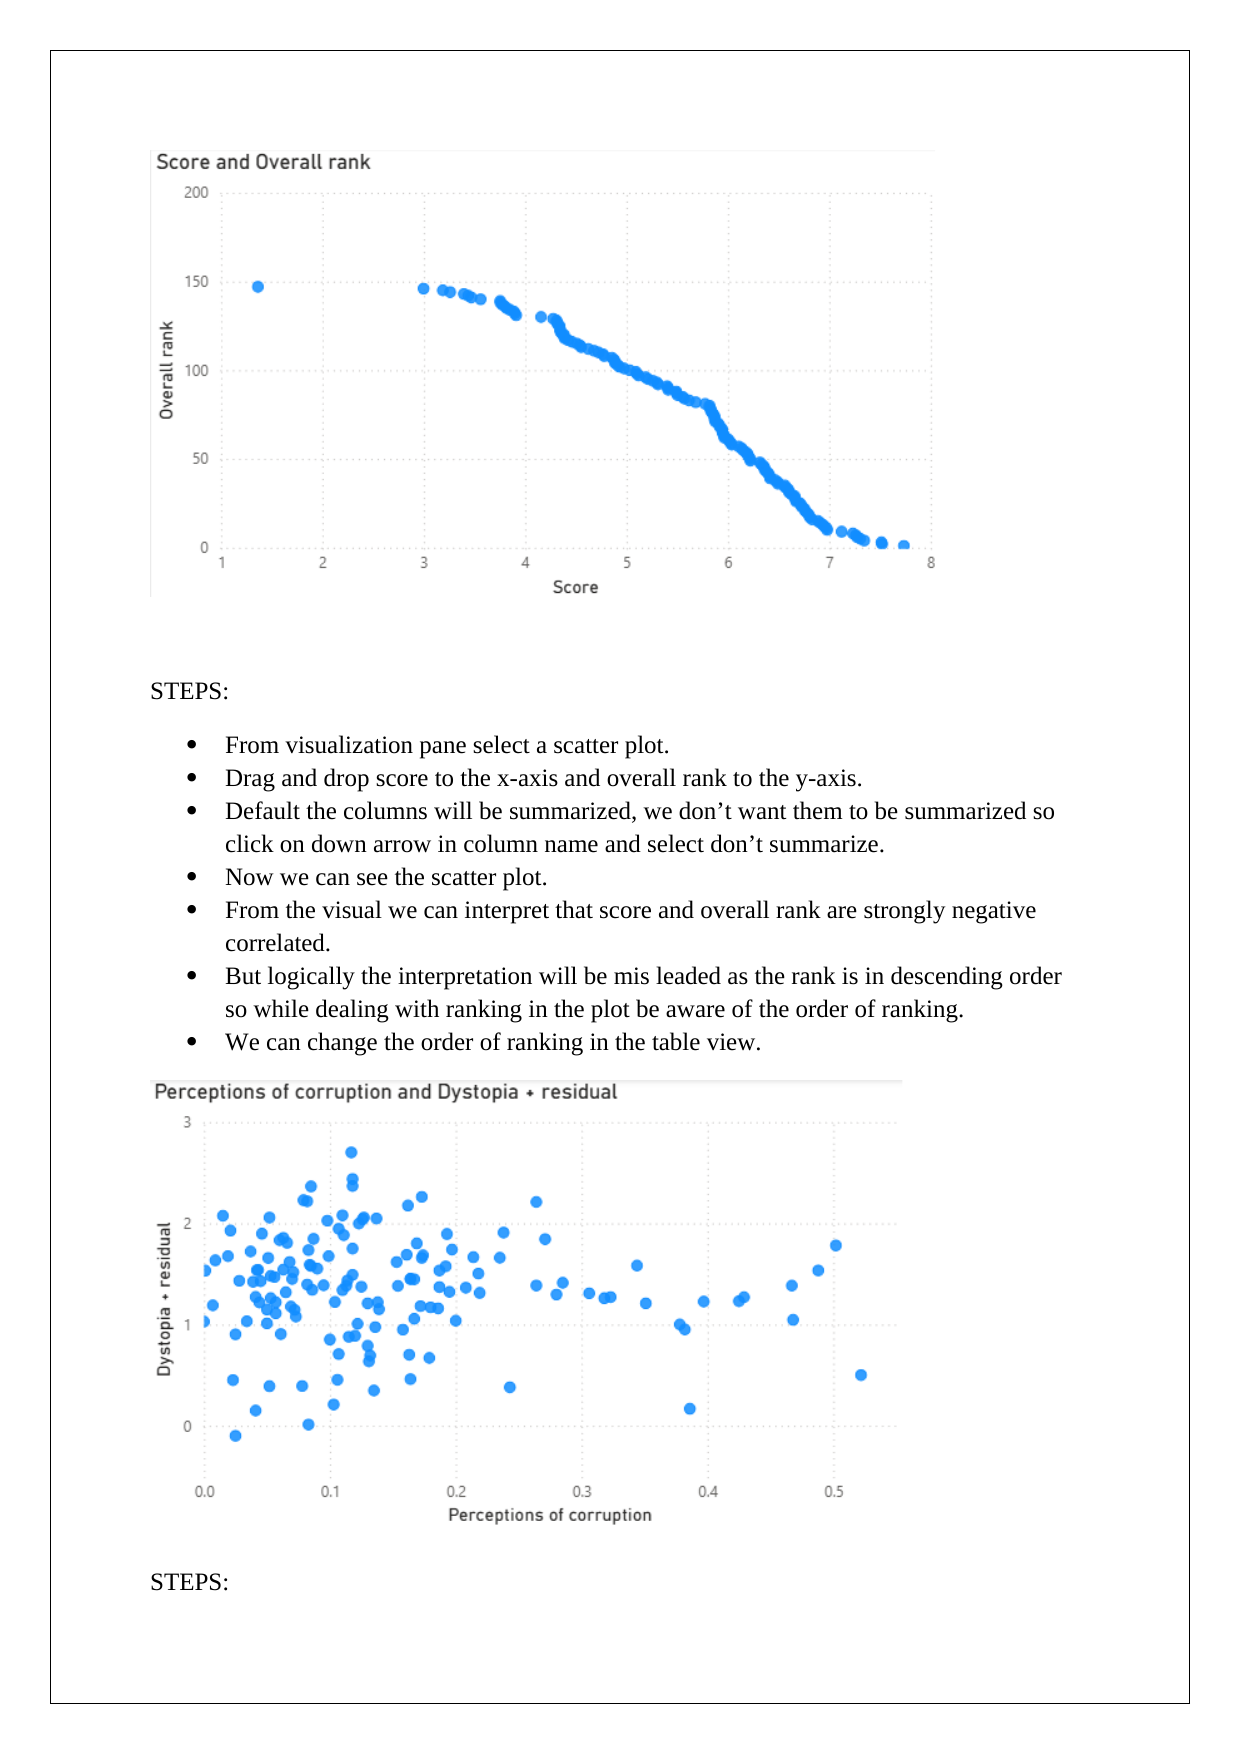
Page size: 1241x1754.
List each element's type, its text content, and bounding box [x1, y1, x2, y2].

list From visualization pane select a scatter plot. [187, 730, 1090, 758]
list But logically the interpretation will be mis leaded as the rank is in descending order so while dealing with ranking in the plot be aware of the order of ranking. [187, 961, 1090, 1023]
list Default the columns will be summarized, we don’t want them to be summarized so click on down arrow in column name and select don’t summarize. [187, 796, 1090, 858]
text STEPS: [150, 1567, 1090, 1595]
list Drag and drop score to the x-axis and overall rank to the y-axis. [187, 763, 1090, 792]
picture [150, 1080, 903, 1541]
list We can change the order of ranking in the table view. [187, 1027, 1090, 1056]
list From the visual we can interpret that score and overall rank are strongly negative correlated. [187, 895, 1090, 957]
picture [150, 150, 936, 597]
text STEPS: [150, 676, 1090, 705]
list Now we can see the scatter plot. [187, 862, 1090, 891]
